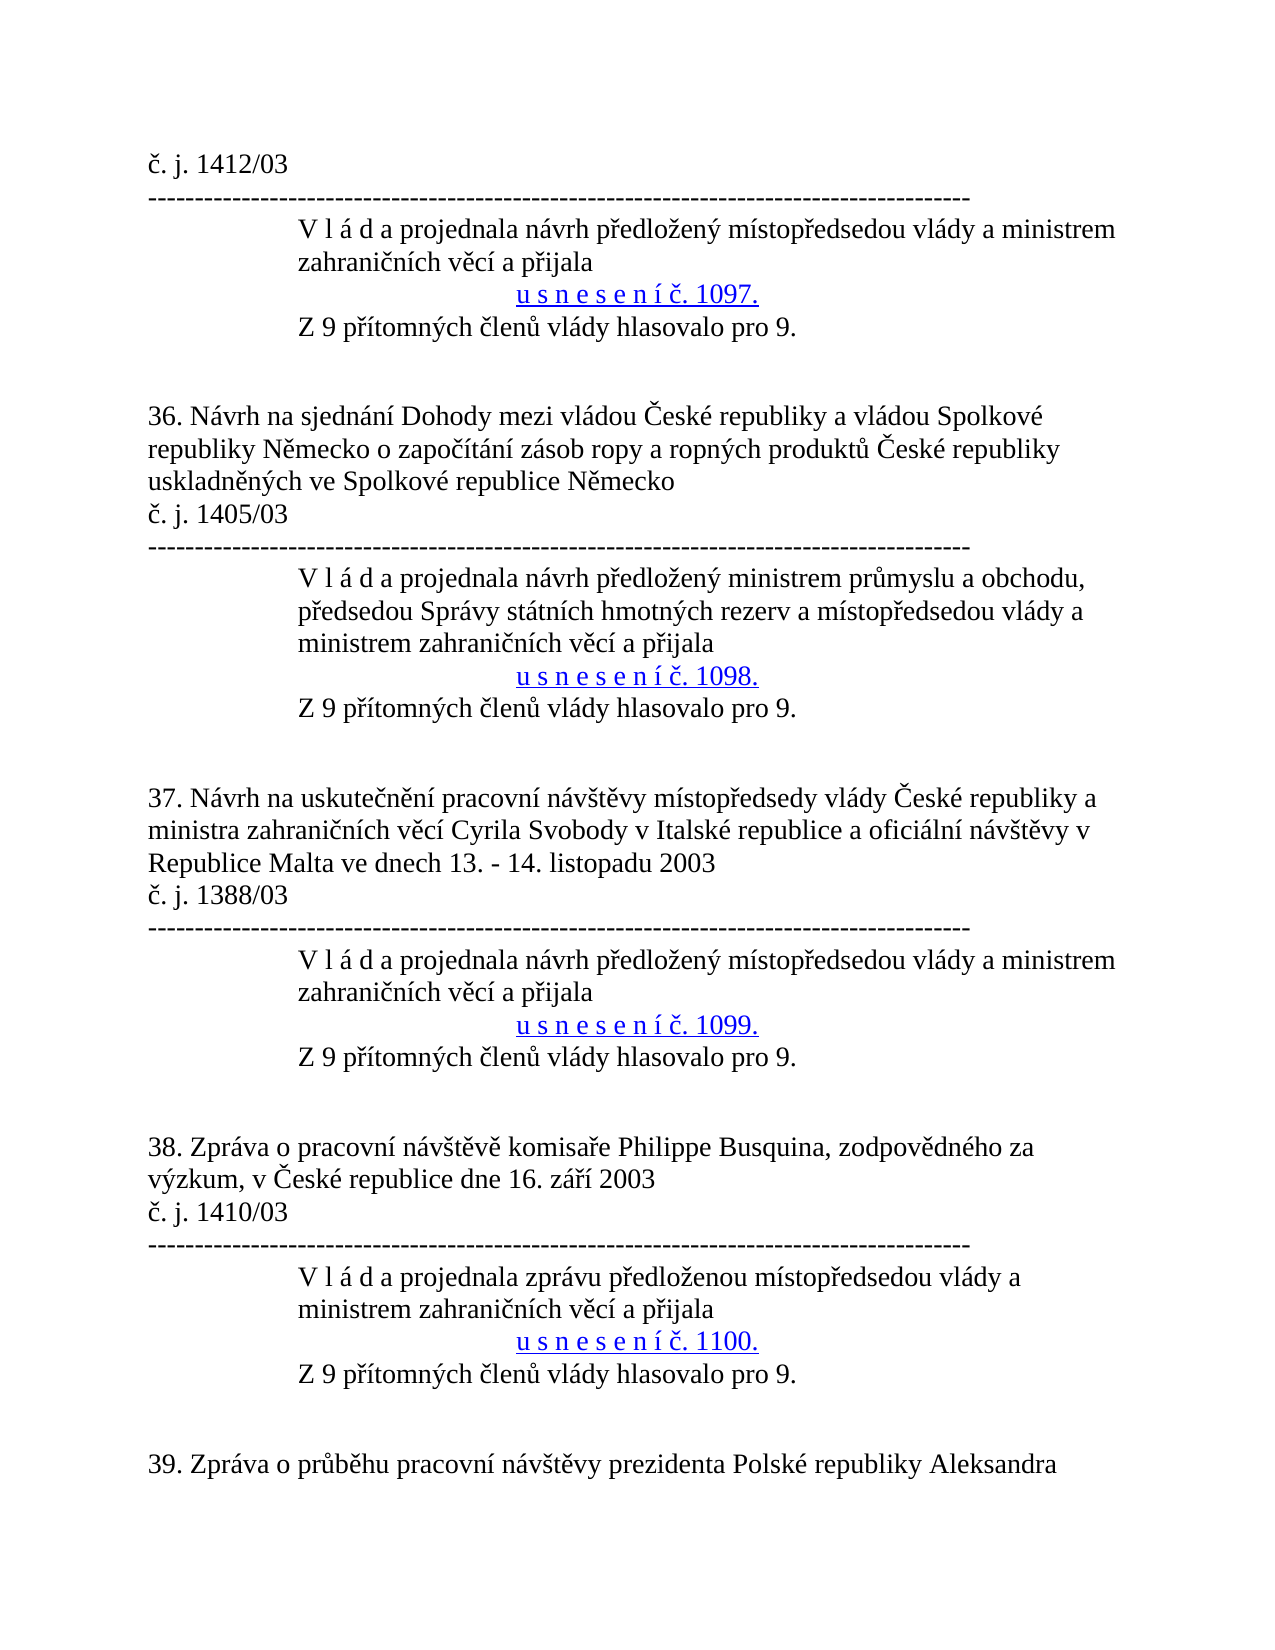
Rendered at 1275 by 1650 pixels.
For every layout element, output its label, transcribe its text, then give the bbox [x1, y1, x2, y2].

text V l á d a projednala návrh předložený místopředsedou vlády a ministrem zahraničních věcí a přijala [298, 212, 1127, 277]
text Z 9 přítomných členů vlády hlasovalo pro 9. [298, 1040, 1127, 1072]
text u s n e s e n í č. 1100. [148, 1324, 1127, 1357]
text 37. Návrh na uskutečnění pracovní návštěvy místopředsedy vlády České republiky a ministra zahraničních věcí Cyrila Svobody v Italské republice a oficiální návštěvy v Republice Malta ve dnech 13. - 14. listopadu 2003 č. j. 1388/03 ---------------------------------------------------------------------------------------- [148, 723, 1127, 943]
text u s n e s e n í č. 1098. [148, 659, 1127, 691]
text 36. Návrh na sjednání Dohody mezi vládou České republiky a vládou Spolkové republiky Německo o započítání zásob ropy a ropných produktů České republiky uskladněných ve Spolkové republice Německo č. j. 1405/03 ---------------------------------------------------------------------------------------- [148, 342, 1127, 561]
text V l á d a projednala návrh předložený místopředsedou vlády a ministrem zahraničních věcí a přijala [298, 943, 1127, 1008]
text u s n e s e n í č. 1099. [148, 1008, 1127, 1040]
text u s n e s e n í č. 1097. [148, 277, 1127, 309]
text 38. Zpráva o pracovní návštěvě komisaře Philippe Busquina, zodpovědného za výzkum, v České republice dne 16. září 2003 č. j. 1410/03 ---------------------------------------------------------------------------------------- [148, 1072, 1127, 1259]
text Z 9 přítomných členů vlády hlasovalo pro 9. [298, 1357, 1127, 1389]
text Z 9 přítomných členů vlády hlasovalo pro 9. [298, 309, 1127, 342]
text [148, 148, 1127, 212]
text V l á d a projednala zprávu předloženou místopředsedou vlády a ministrem zahraničních věcí a přijala [298, 1259, 1127, 1324]
text V l á d a projednala návrh předložený ministrem průmyslu a obchodu, předsedou Správy státních hmotných rezerv a místopředsedou vlády a ministrem zahraničních věcí a přijala [298, 561, 1127, 659]
text Z 9 přítomných členů vlády hlasovalo pro 9. [298, 691, 1127, 723]
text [148, 1389, 1127, 1479]
